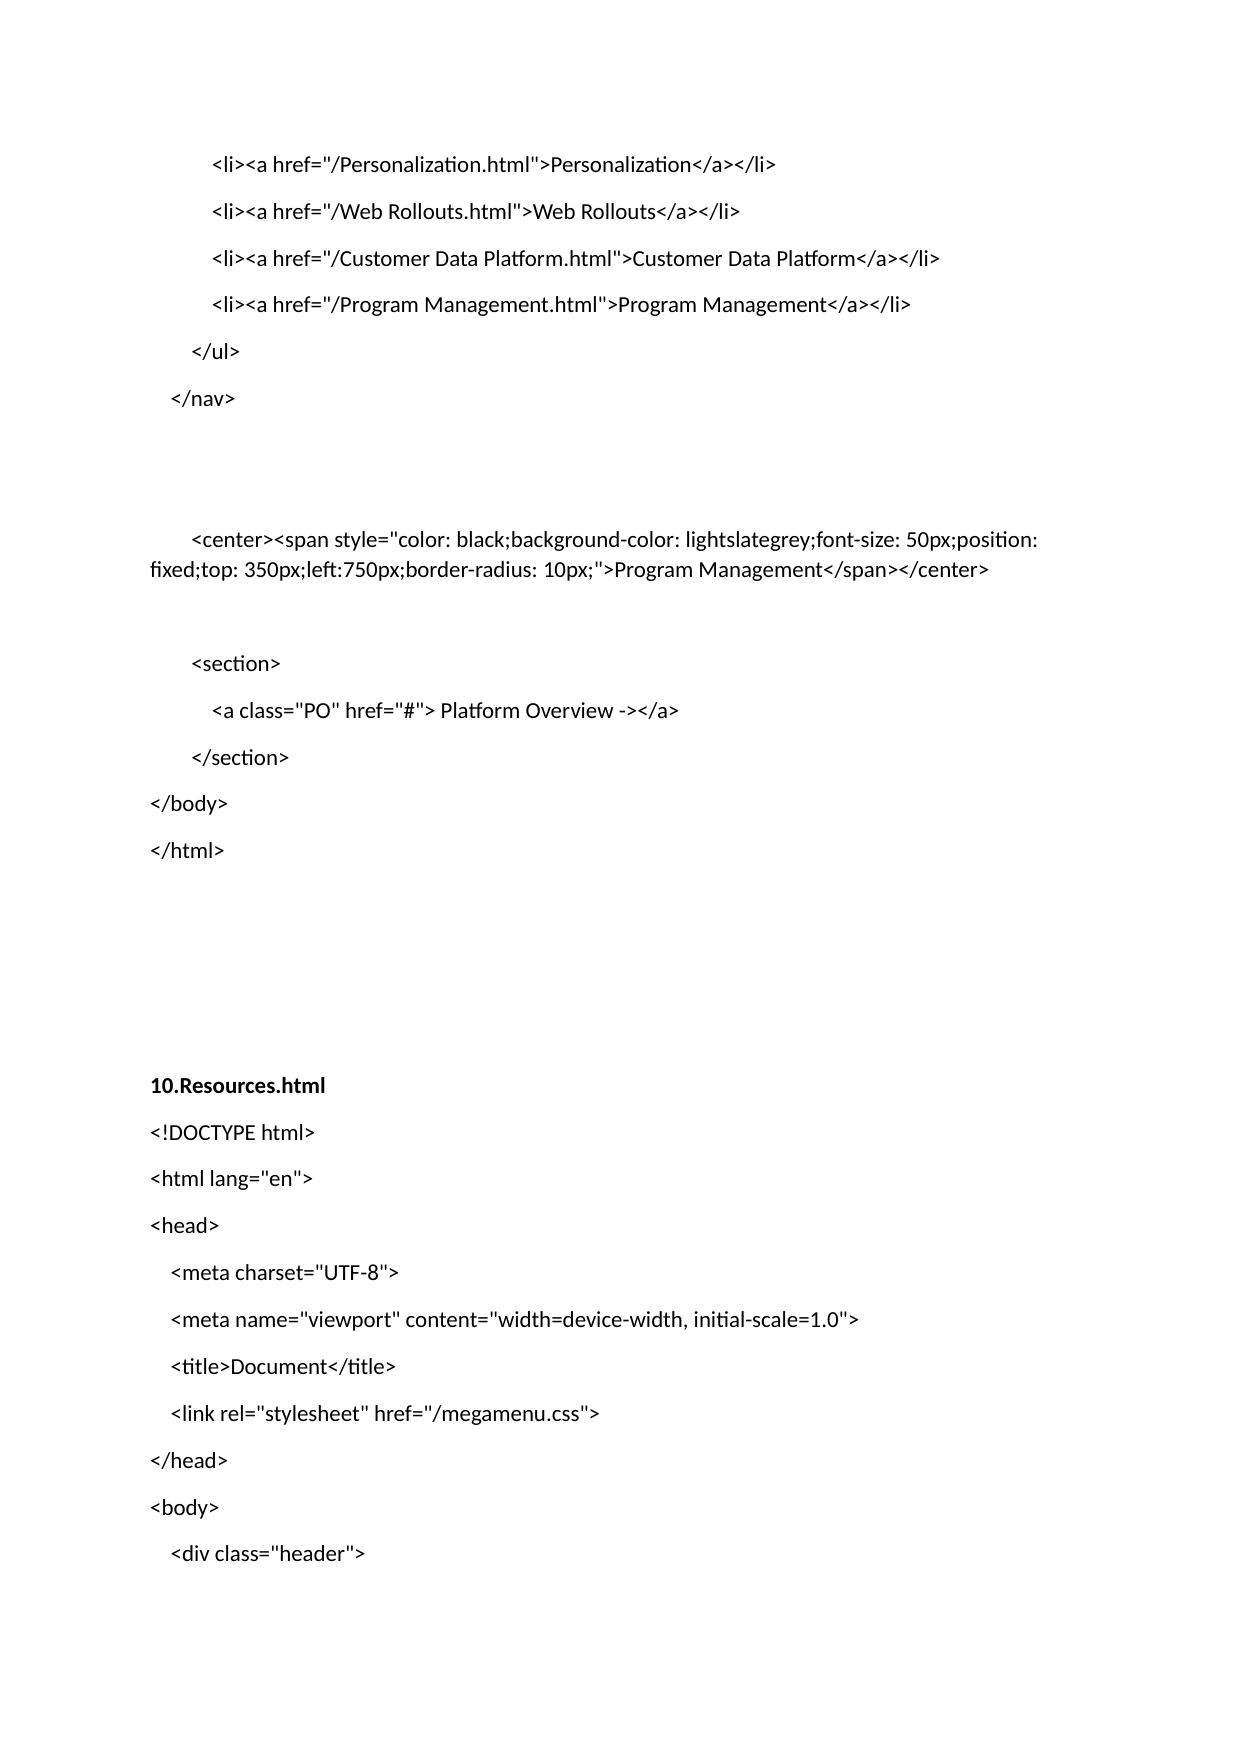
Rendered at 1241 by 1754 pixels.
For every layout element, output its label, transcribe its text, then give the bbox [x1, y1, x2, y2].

text <a class="PO" href="#"> Platform Overview -></a> [150, 696, 1090, 724]
text <section> [150, 649, 1090, 677]
text <li><a href="/Program Management.html">Program Management</a></li> [150, 291, 1090, 319]
text </body> [150, 789, 1090, 818]
text <!DOCTYPE html> [150, 1118, 1090, 1146]
text <center><span style="color: black;background-color: lightslategrey;font-size: 50px;position: fixed;top: 350px;left:750px;border-radius: 10px;">Program Management</span></center> [150, 525, 1090, 583]
text 10.Resources.html [150, 1071, 1090, 1099]
text <li><a href="/Personalization.html">Personalization</a></li> [150, 150, 1090, 178]
text </html> [150, 836, 1090, 864]
text <body> [150, 1493, 1090, 1521]
text <meta name="viewport" content="width=device-width, initial-scale=1.0"> [150, 1305, 1090, 1333]
text <li><a href="/Customer Data Platform.html">Customer Data Platform</a></li> [150, 244, 1090, 272]
text <title>Document</title> [150, 1352, 1090, 1380]
text </ul> [150, 337, 1090, 366]
text <div class="header"> [150, 1539, 1090, 1568]
text <li><a href="/Web Rollouts.html">Web Rollouts</a></li> [150, 197, 1090, 225]
text <link rel="stylesheet" href="/megamenu.css"> [150, 1399, 1090, 1427]
text <html lang="en"> [150, 1164, 1090, 1193]
text <meta charset="UTF-8"> [150, 1258, 1090, 1286]
text </head> [150, 1446, 1090, 1474]
text </nav> [150, 384, 1090, 412]
text </section> [150, 743, 1090, 771]
text <head> [150, 1211, 1090, 1239]
